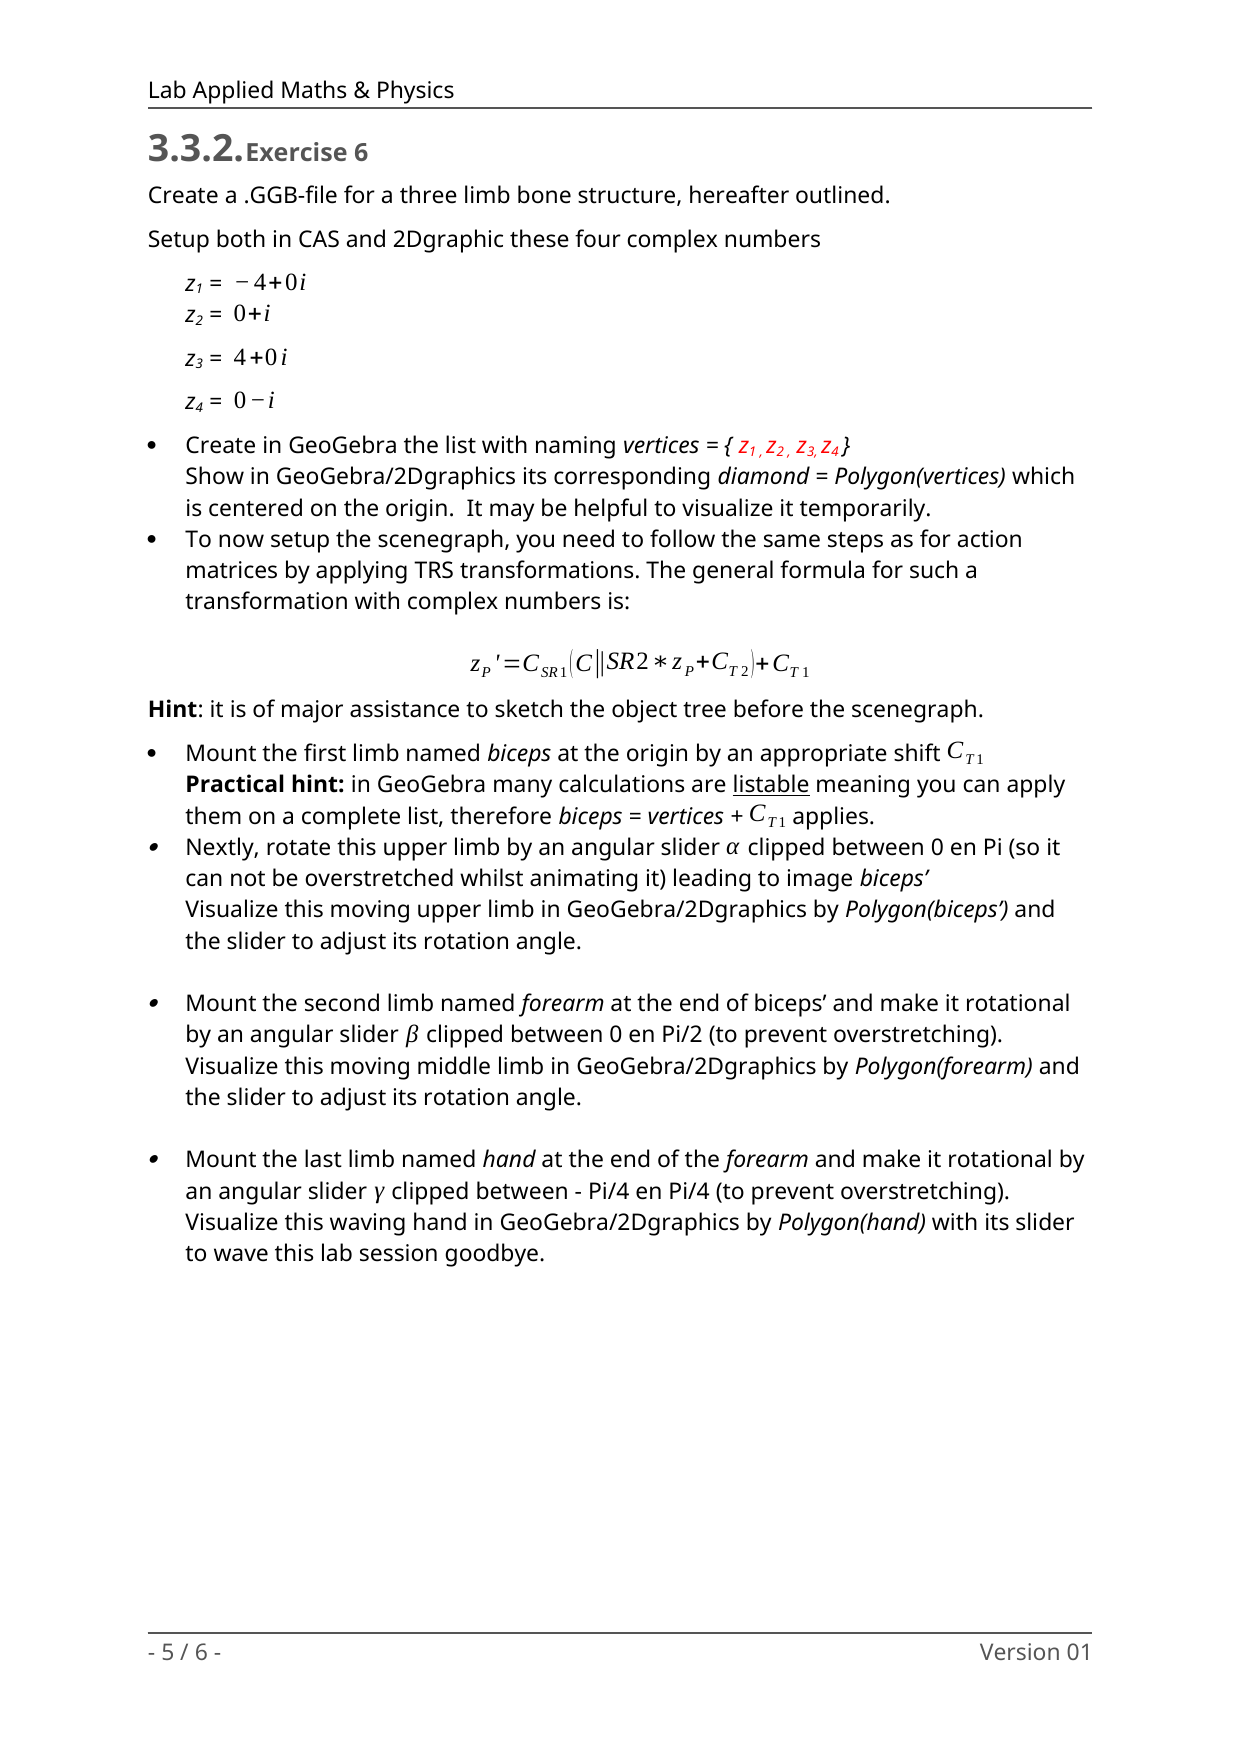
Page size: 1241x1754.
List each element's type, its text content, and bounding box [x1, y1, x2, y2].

list Visualize this moving upper limb in GeoGebra/2Dgraphics by Polygon(biceps’) and the slider to adjust its rotation angle. [185, 893, 1092, 956]
list Mount the last limb named hand at the end of the forearm and make it rotational by an angular slider clipped between - Pi/4 en Pi/4 (to prevent overstretching). Visualize this waving hand in GeoGebra/2Dgraphics by Polygon(hand) with its slider to wave this lab session goodbye. [148, 1143, 1092, 1268]
list Show in GeoGebra/2Dgraphics its corresponding diamond = Polygon(vertices) which is centered on the origin. It may be helpful to visualize it temporarily. [185, 460, 1092, 523]
list Mount the first limb named biceps at the origin by an appropriate shift [148, 737, 1092, 768]
text z1 = z2 = [185, 267, 1092, 329]
text Hint: it is of major assistance to sketch the object tree before the scenegraph. [148, 693, 1092, 724]
text z4 = [185, 385, 1092, 417]
text Create a .GGB-file for a three limb bone structure, hereafter outlined. [148, 179, 1092, 210]
list Nextly, rotate this upper limb by an angular slider clipped between 0 en Pi (so it can not be overstretched whilst animating it) leading to image biceps’ [148, 831, 1092, 893]
text Setup both in CAS and 2Dgraphic these four complex numbers [148, 223, 1092, 254]
subtitle Exercise 6 [148, 122, 1092, 173]
list To now setup the scenegraph, you need to follow the same steps as for action matrices by applying TRS transformations. The general formula for such a transformation with complex numbers is: [148, 523, 1092, 617]
list Practical hint: in GeoGebra many calculations are listable meaning you can apply them on a complete list, therefore biceps = vertices + applies. [185, 768, 1092, 831]
list Create in GeoGebra the list with naming vertices = { z1 , z2 , z3, z4 } [148, 429, 1092, 460]
list Mount the second limb named forearm at the end of biceps’ and make it rotational by an angular slider clipped between 0 en Pi/2 (to prevent overstretching). Visualize this moving middle limb in GeoGebra/2Dgraphics by Polygon(forearm) and the slider to adjust its rotation angle. [148, 987, 1092, 1112]
text z3 = [185, 342, 1092, 373]
